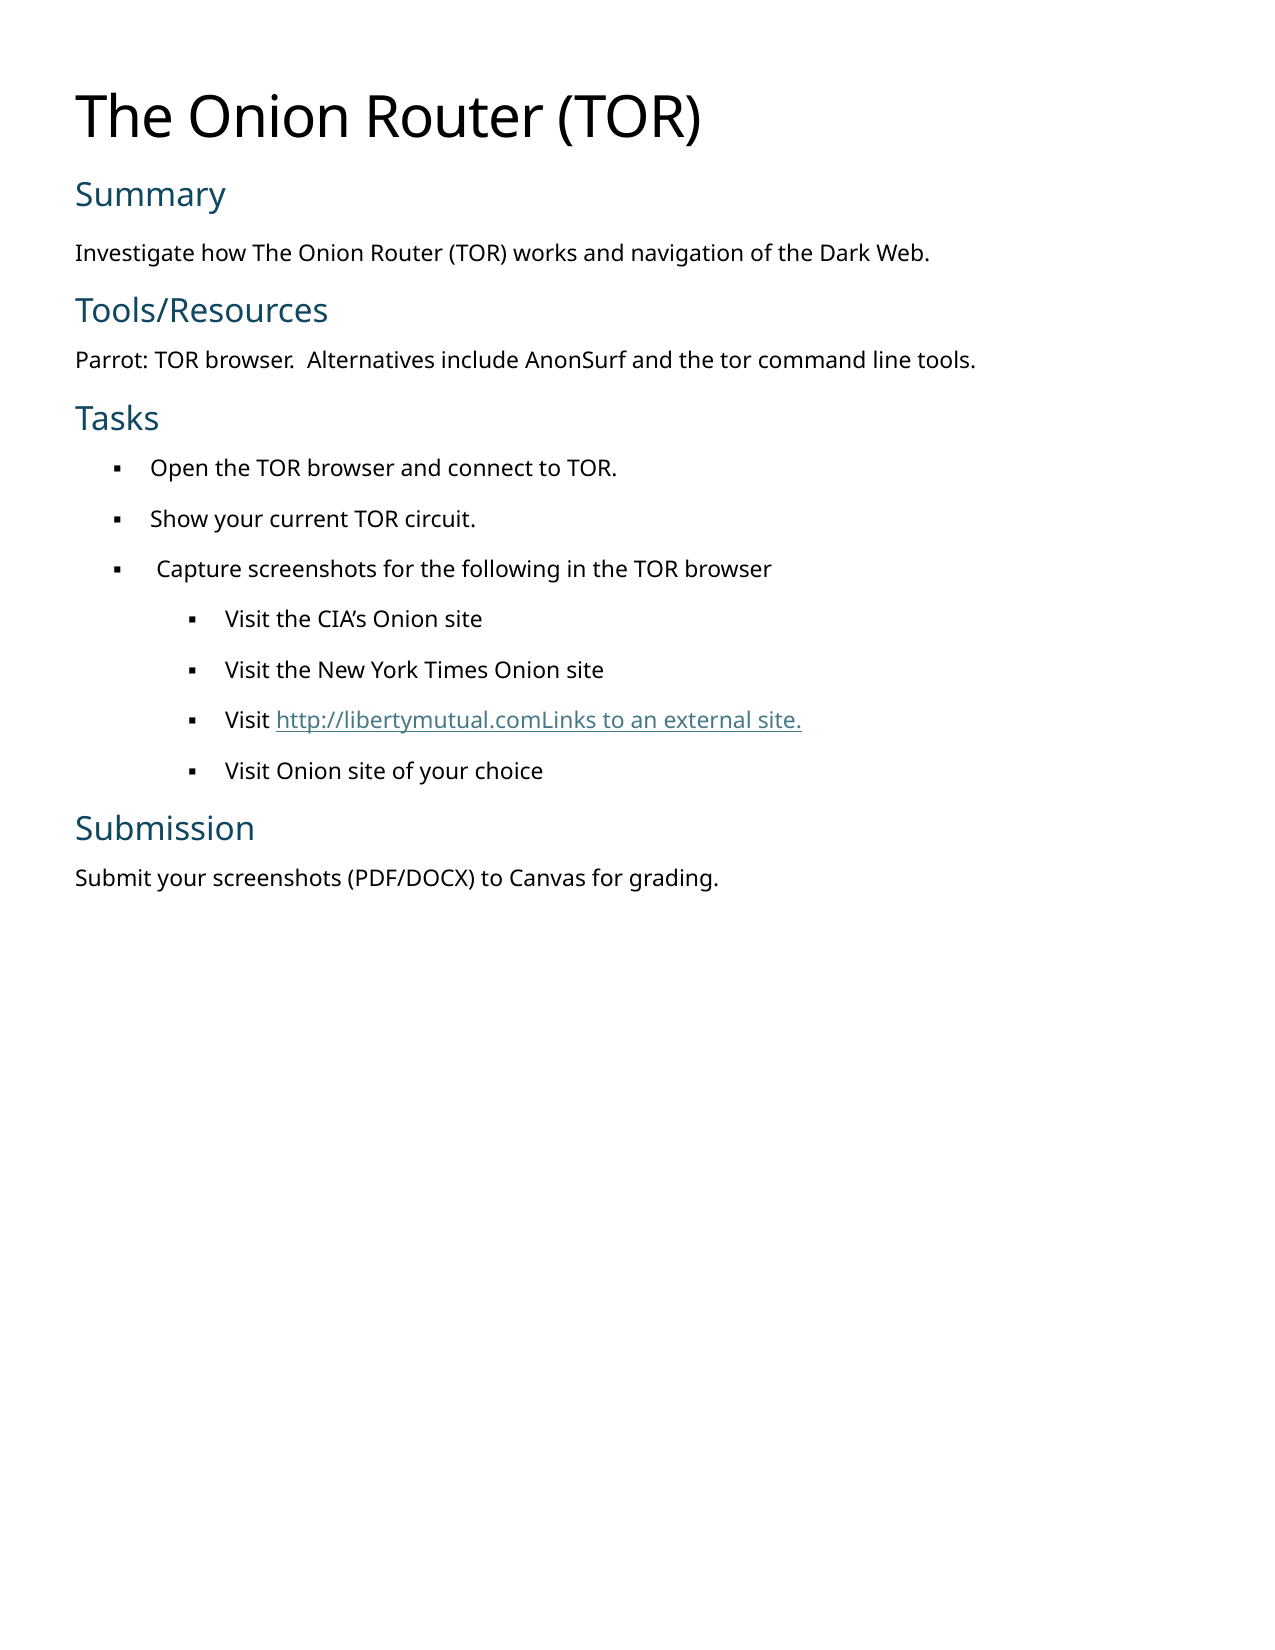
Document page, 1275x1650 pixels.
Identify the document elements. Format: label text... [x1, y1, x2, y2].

text Parrot: TOR browser. Alternatives include AnonSurf and the tor command line tools. [75, 344, 1200, 376]
list Visit the CIA’s Onion site [187, 603, 1200, 635]
list Capture screenshots for the following in the TOR browser [112, 553, 1200, 584]
title The Onion Router (TOR) [75, 75, 1200, 154]
list Open the TOR browser and connect to TOR. [112, 452, 1200, 483]
subtitle Investigate how The Onion Router (TOR) works and navigation of the Dark Web. [75, 237, 1200, 268]
subtitle Submission [75, 805, 1200, 851]
subtitle Summary [75, 171, 1200, 217]
subtitle Tasks [75, 395, 1200, 440]
text Submit your screenshots (PDF/DOCX) to Canvas for grading. [75, 862, 1200, 894]
subtitle Tools/Resources [75, 287, 1200, 333]
list Visit the New York Times Onion site [187, 654, 1200, 685]
list Visit http://libertymutual.comLinks to an external site. [187, 704, 1200, 736]
list Show your current TOR circuit. [112, 503, 1200, 534]
list Visit Onion site of your choice [187, 755, 1200, 786]
